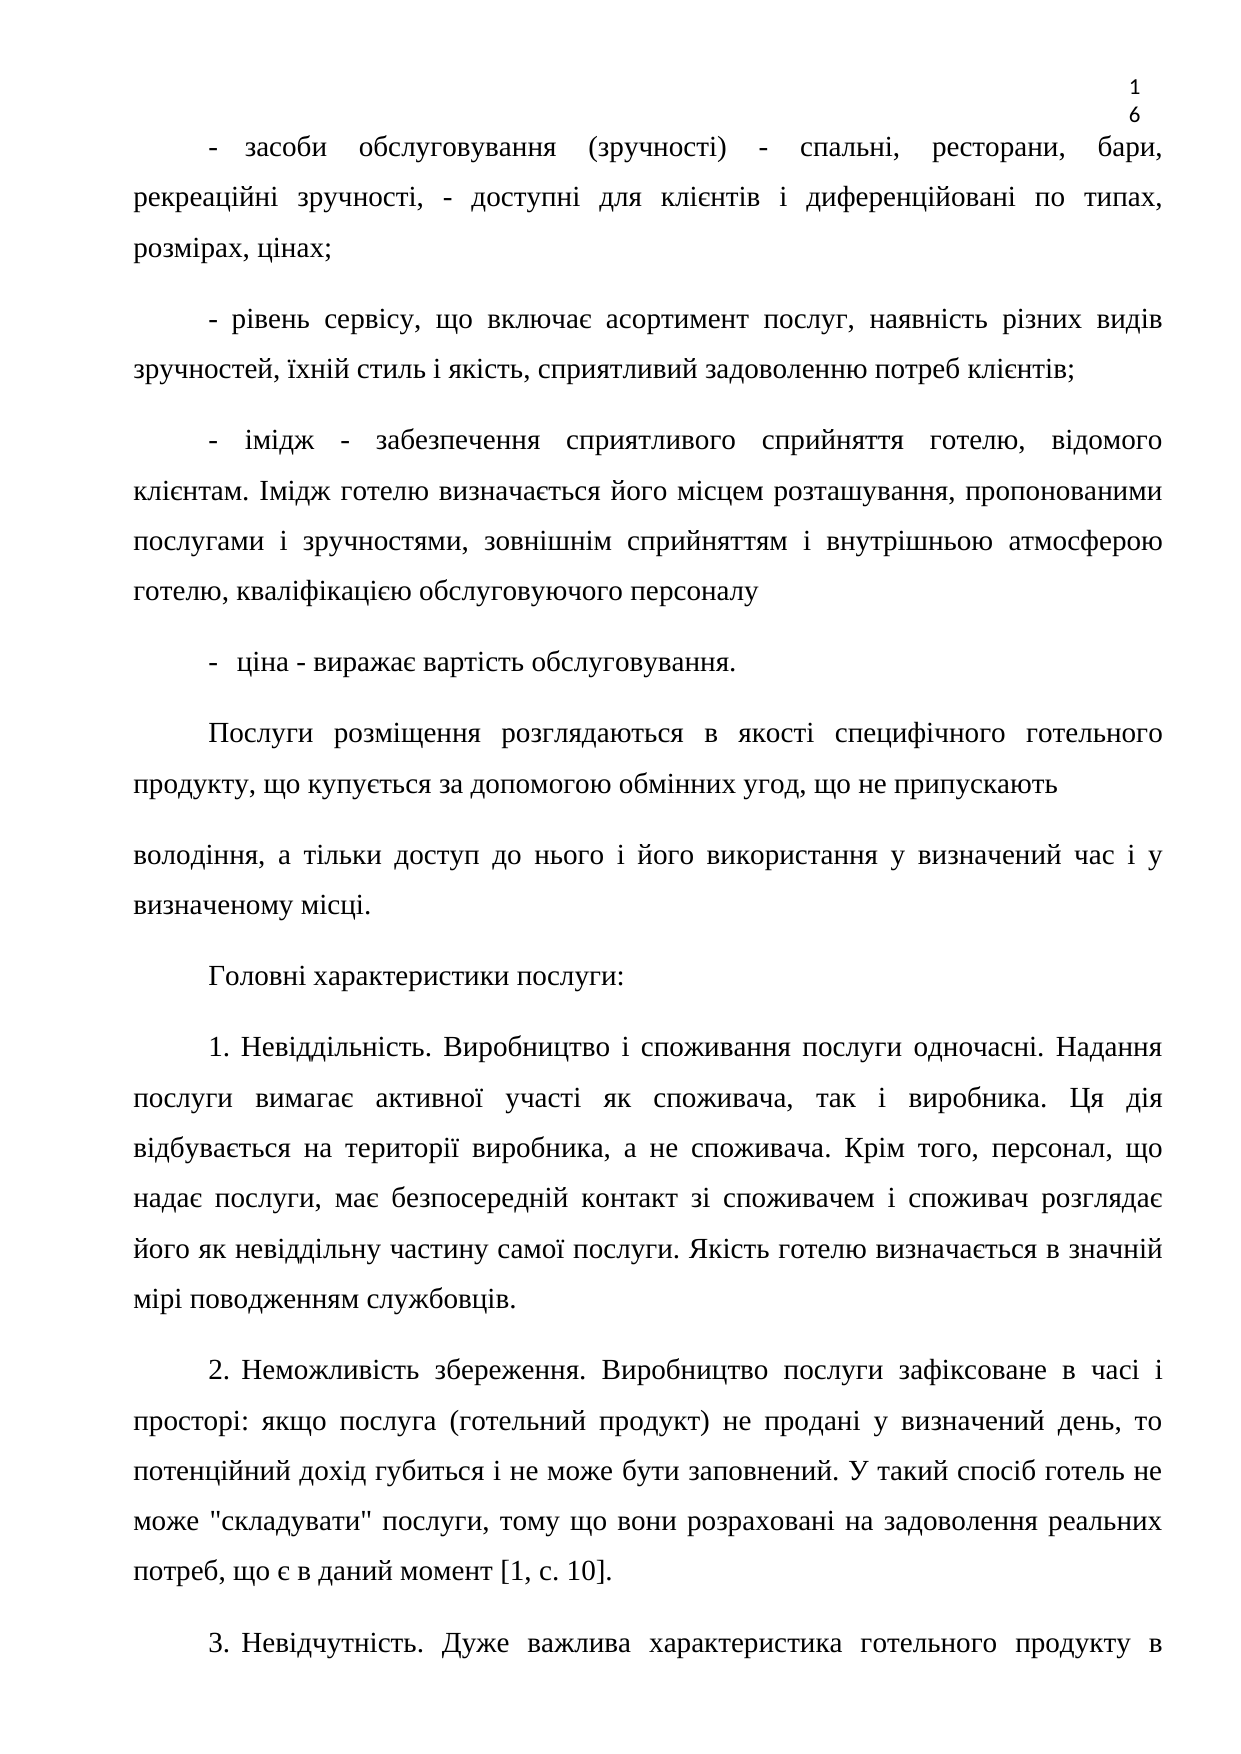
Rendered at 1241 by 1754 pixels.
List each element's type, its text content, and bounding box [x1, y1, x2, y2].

list засоби обслуговування (зручності) - спальні, ресторани, бари, рекреаційні зручності, - доступні для клієнтів і диференційовані по типах, розмірах, цінах; [133, 129, 1163, 263]
list Неможливість збереження. Виробництво послуги зафіксоване в часі і просторі: якщо послуга (готельний продукт) не продані у визначений день, то потенційний дохід губиться і не може бути заповнений. У такий спосіб готель не може "складувати" послуги, тому що вони розраховані на задоволення реальних потреб, що є в даний момент [1, с. 10]. [133, 1352, 1163, 1587]
text володіння, а тільки доступ до нього і його використання у визначений час і у визначеному місці. [133, 837, 1163, 921]
text Головні характеристики послуги: [133, 958, 1163, 992]
text Послуги розміщення розглядаються в якості специфічного готельного продукту, що купується за допомогою обмінних угод, що не припускають [133, 716, 1163, 799]
list рівень сервісу, що включає асортимент послуг, наявність різних видів зручностей, їхній стиль і якість, сприятливий задоволенню потреб клієнтів; [133, 301, 1163, 385]
list Невіддільність. Виробництво і споживання послуги одночасні. Надання послуги вимагає активної участі як споживача, так і виробника. Ця дія відбувається на території виробника, а не споживача. Крім того, персонал, що надає послуги, має безпосередній контакт зі споживачем і споживач розглядає його як невіддільну частину самої послуги. Якість готелю визначається в значній мірі поводженням службовців. [133, 1029, 1163, 1315]
list ціна - виражає вартість обслуговування. [133, 644, 1163, 678]
list імідж - забезпечення сприятливого сприйняття готелю, відомого клієнтам. Імідж готелю визначається його місцем розташування, пропонованими послугами і зручностями, зовнішнім сприйняттям і внутрішньою атмосферою готелю, кваліфікацією обслуговуючого персоналу [133, 422, 1163, 607]
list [133, 1625, 1163, 1658]
